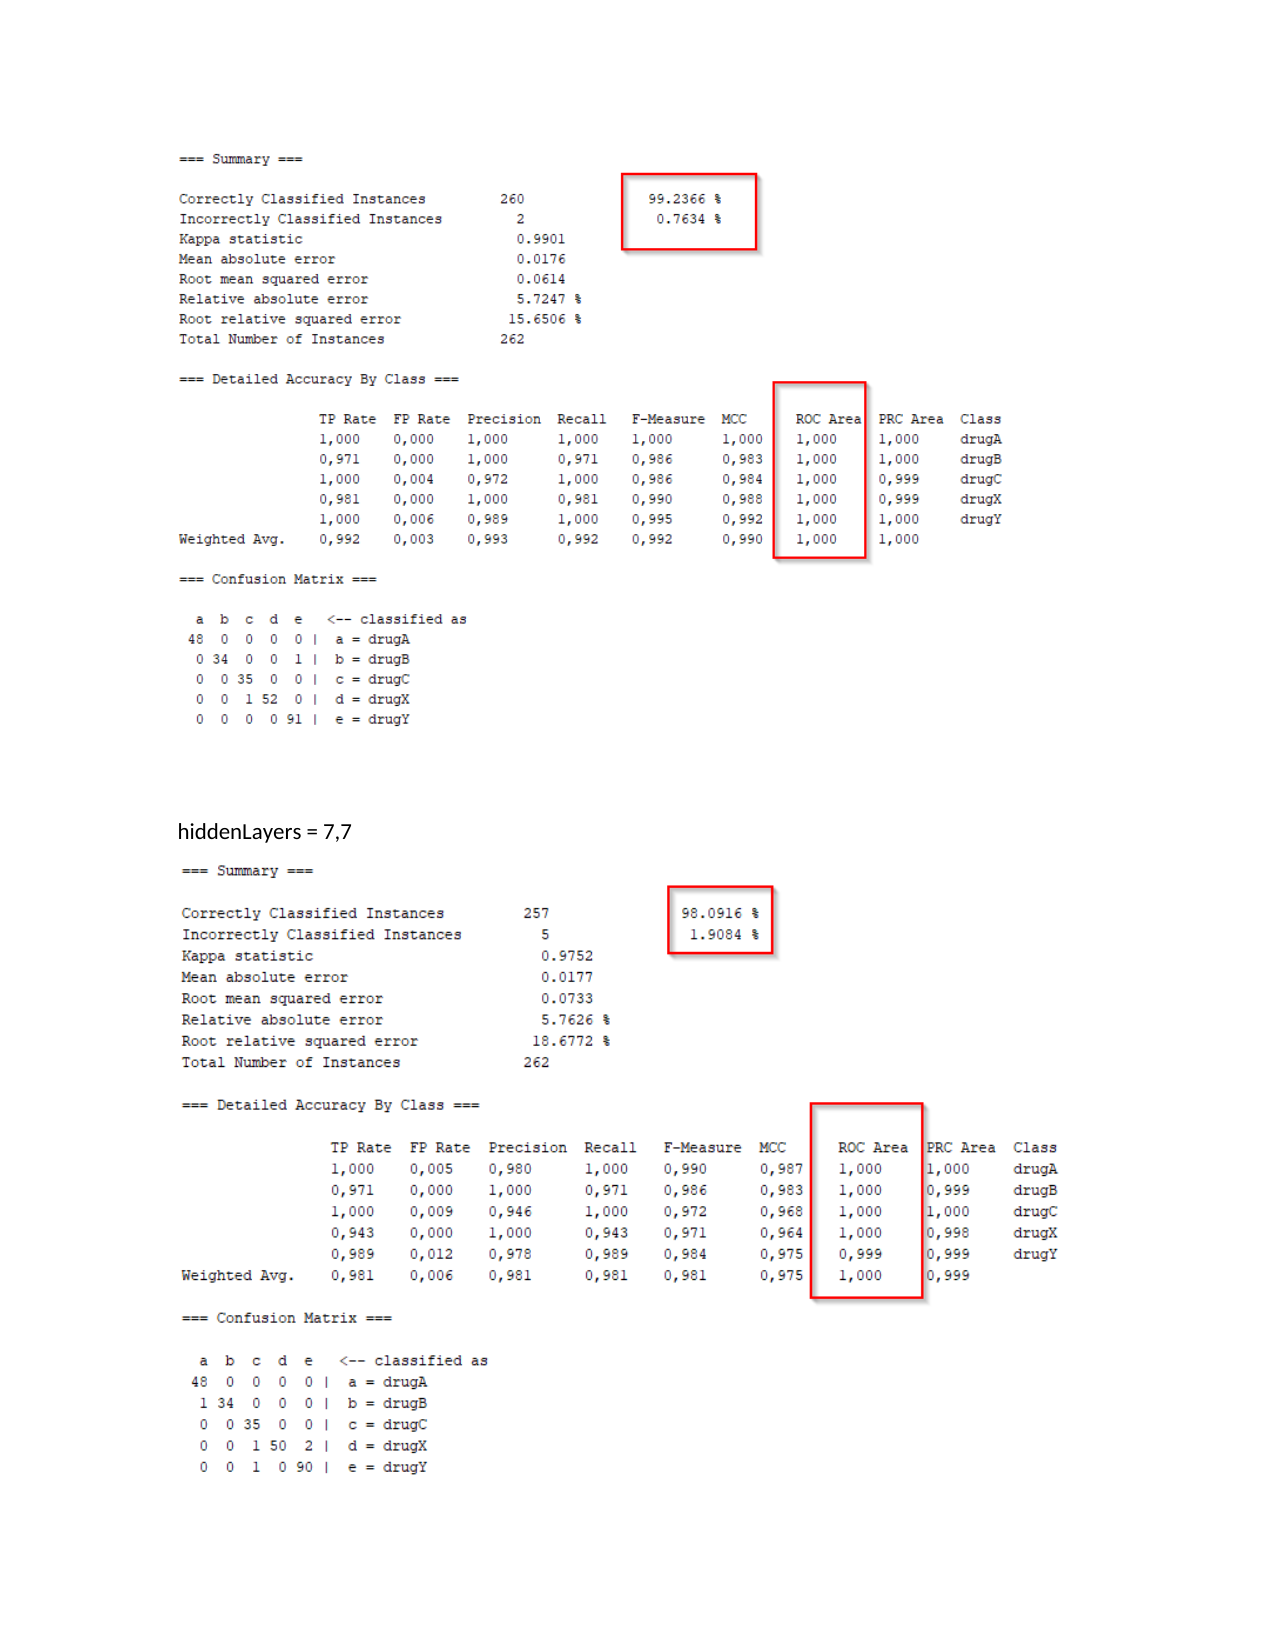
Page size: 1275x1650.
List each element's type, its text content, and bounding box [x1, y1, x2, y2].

picture [177, 147, 1098, 752]
picture [177, 863, 1085, 1487]
text hiddenLayers = 7,7 [177, 817, 1098, 845]
